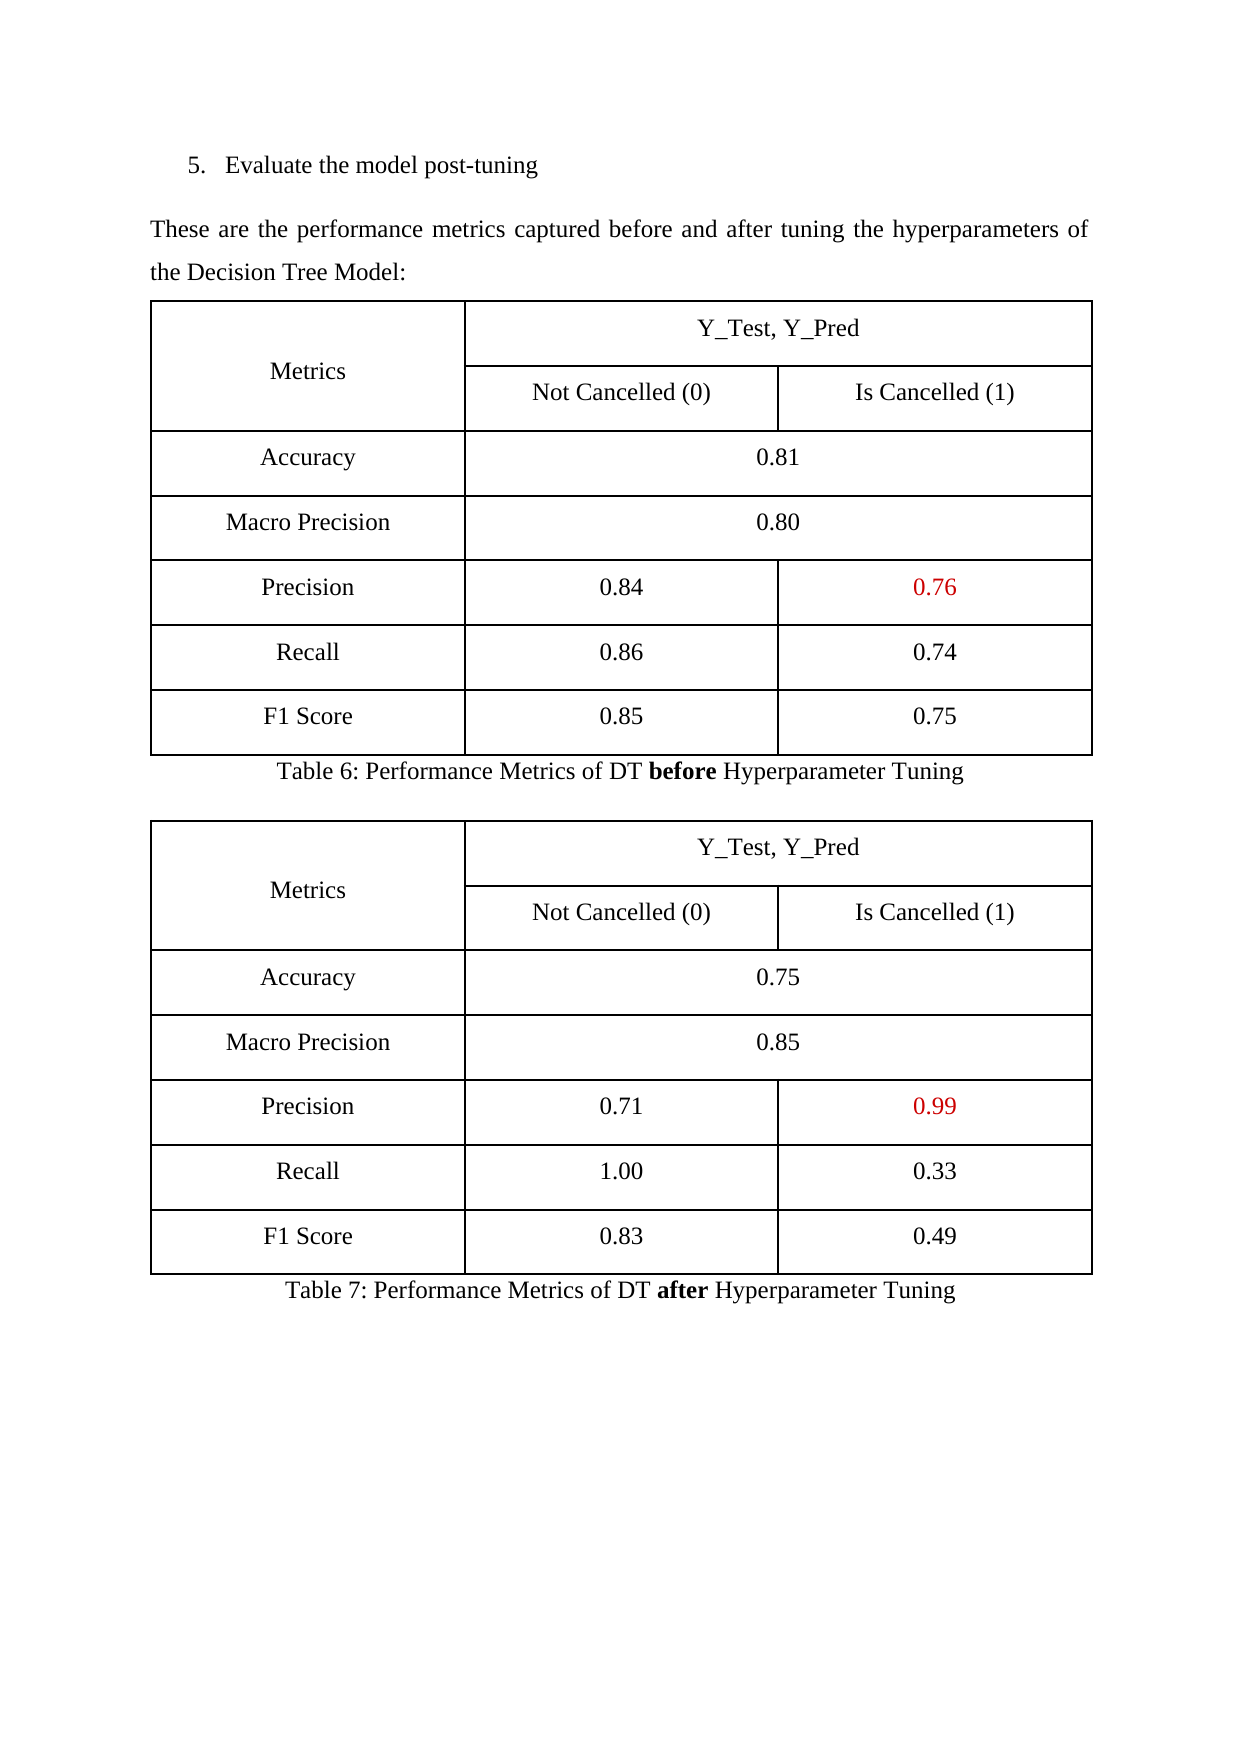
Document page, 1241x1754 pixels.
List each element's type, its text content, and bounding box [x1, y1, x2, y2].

table_cell F1 Score [152, 691, 464, 754]
table_cell F1 Score [152, 1211, 464, 1273]
table_cell 0.75 [779, 691, 1091, 754]
table_cell 0.83 [466, 1211, 777, 1273]
table_cell Precision [152, 561, 464, 624]
table_cell Not Cancelled (0) [466, 367, 777, 430]
list Evaluate the model post-tuning [187, 150, 1090, 179]
table_cell Is Cancelled (1) [779, 367, 1091, 430]
table_cell 0.75 [466, 951, 1091, 1014]
table_cell 0.84 [466, 561, 777, 624]
table_cell Not Cancelled (0) [466, 887, 777, 949]
table_cell Recall [152, 626, 464, 689]
table_cell 0.99 [779, 1081, 1091, 1144]
text Table 7: Performance Metrics of DT after Hyperparameter Tuning [150, 1275, 1090, 1304]
table_cell Accuracy [152, 951, 464, 1014]
table_cell Macro Precision [152, 1016, 464, 1079]
table_cell 0.85 [466, 1016, 1091, 1079]
table_cell 0.74 [779, 626, 1091, 689]
table_cell 1.00 [466, 1146, 777, 1208]
table_cell 0.81 [466, 432, 1091, 494]
table_cell 0.71 [466, 1081, 777, 1144]
table_header Y_Test, Y_Pred [466, 822, 1091, 884]
table_header Metrics [152, 822, 464, 949]
text Table 6: Performance Metrics of DT before Hyperparameter Tuning [150, 756, 1090, 784]
table_cell Accuracy [152, 432, 464, 494]
table_cell Macro Precision [152, 497, 464, 559]
table_cell 0.80 [466, 497, 1091, 559]
text These are the performance metrics captured before and after tuning the hyperparameters of the Decision Tree Model: [150, 214, 1090, 286]
table_cell 0.86 [466, 626, 777, 689]
table_cell Precision [152, 1081, 464, 1144]
table_cell 0.49 [779, 1211, 1091, 1273]
table_cell Is Cancelled (1) [779, 887, 1091, 949]
table_cell 0.33 [779, 1146, 1091, 1208]
table_cell 0.85 [466, 691, 777, 754]
table_header Metrics [152, 302, 464, 430]
table_cell 0.76 [779, 561, 1091, 624]
table_header Y_Test, Y_Pred [466, 302, 1091, 365]
table_cell Recall [152, 1146, 464, 1208]
